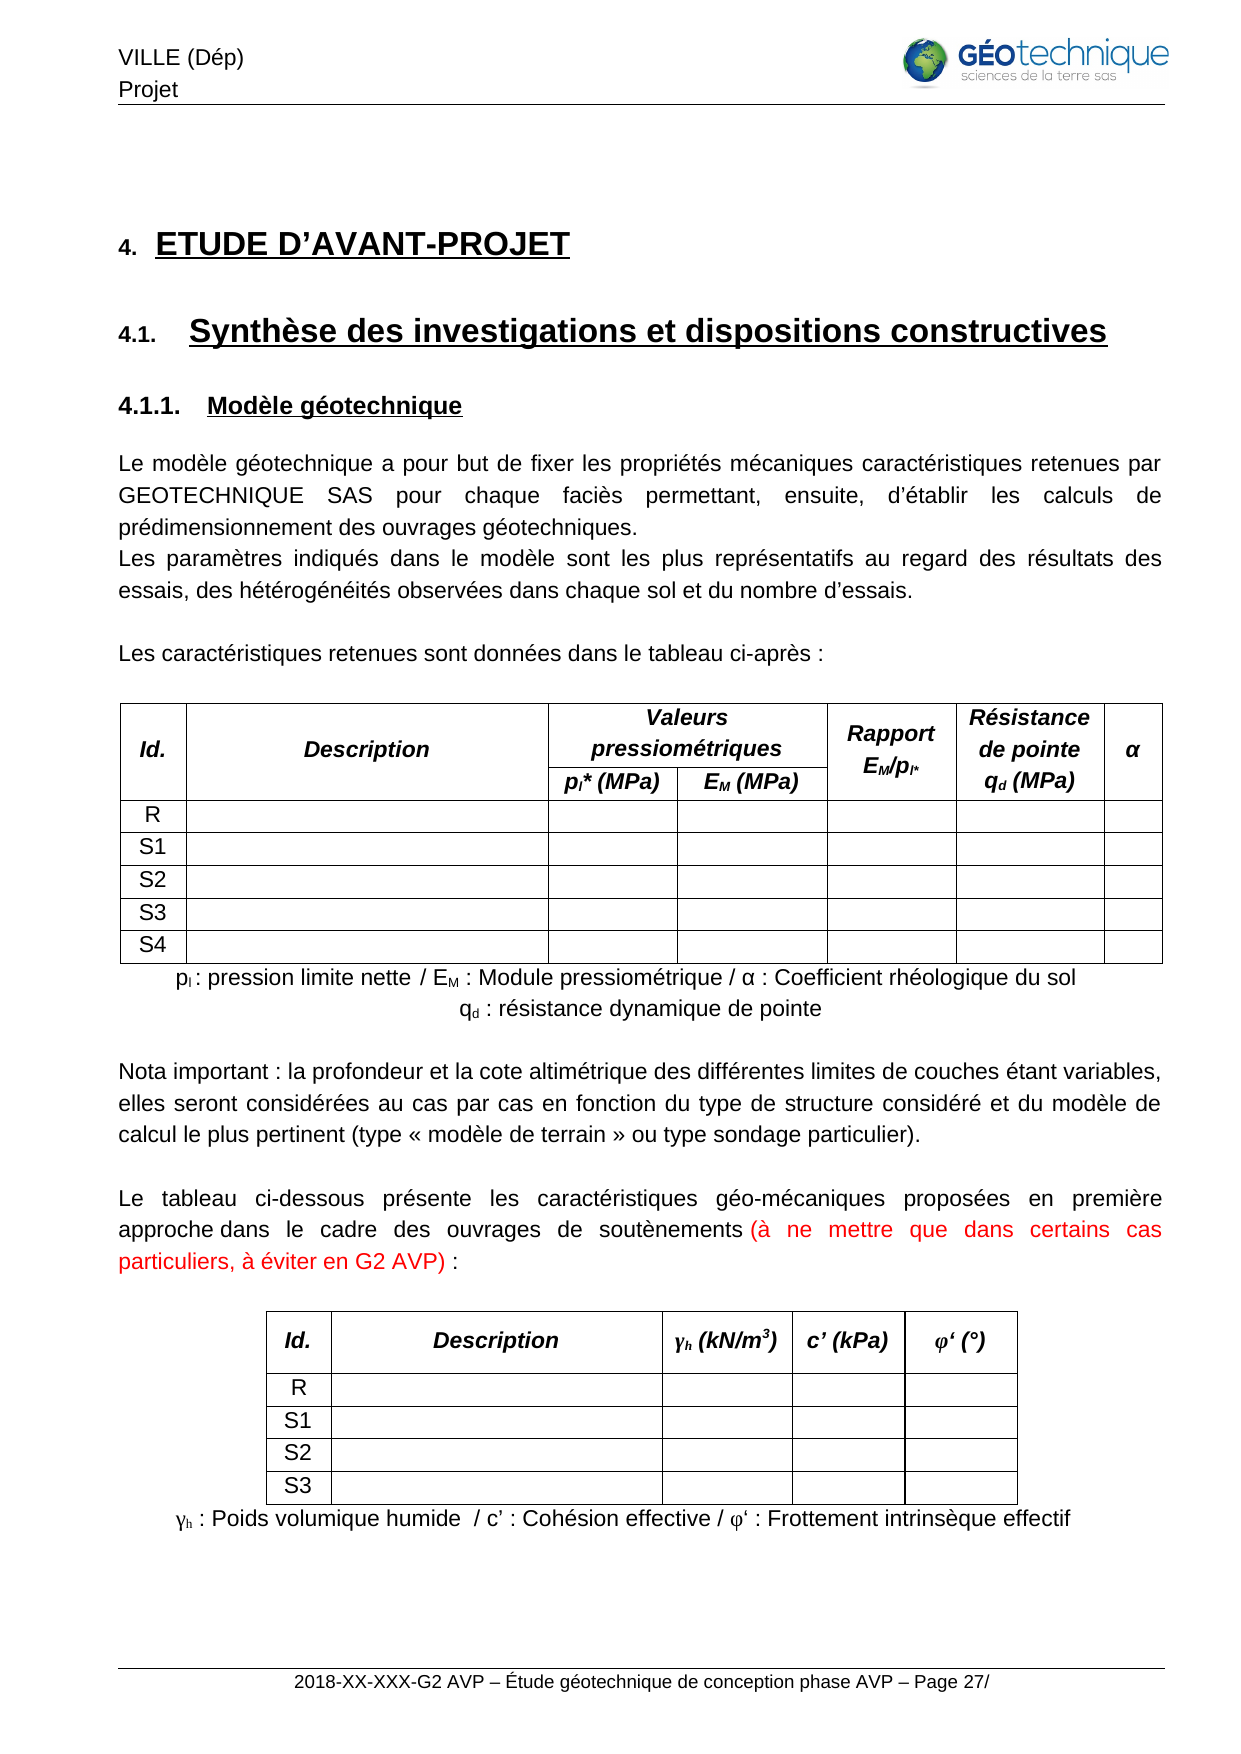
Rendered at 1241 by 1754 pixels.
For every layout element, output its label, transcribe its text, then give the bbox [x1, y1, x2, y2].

text Les caractéristiques retenues sont données dans le tableau ci-après : [118, 640, 1163, 666]
table_cell [187, 899, 548, 930]
table_cell [663, 1407, 792, 1438]
subtitle Modèle géotechnique [118, 391, 1165, 419]
table_header Résistance de pointe qd (MPa) [957, 704, 1104, 799]
table_header Description [332, 1312, 662, 1373]
table_cell [663, 1374, 792, 1406]
table_cell [1105, 801, 1162, 832]
table_cell [663, 1472, 792, 1503]
table_cell R [267, 1374, 331, 1406]
table_cell [332, 1472, 662, 1503]
table_cell [906, 1472, 1017, 1503]
table_cell S2 [121, 866, 186, 897]
table_cell S3 [121, 899, 186, 930]
table_cell [957, 833, 1104, 865]
table_cell [549, 931, 677, 963]
table_cell [957, 899, 1104, 930]
table_cell [663, 1439, 792, 1471]
table_cell S1 [267, 1407, 331, 1438]
table_cell [957, 801, 1104, 832]
table_cell S2 [267, 1439, 331, 1471]
table_cell [906, 1407, 1017, 1438]
table_cell [187, 833, 548, 865]
table_cell [332, 1374, 662, 1406]
table_cell [678, 801, 827, 832]
table_cell S4 [121, 931, 186, 963]
subtitle Synthèse des investigations et dispositions constructives [118, 311, 1165, 350]
table_header c’ (kPa) [793, 1312, 904, 1373]
table_cell [678, 833, 827, 865]
table_header γh (kN/m3) [663, 1312, 792, 1373]
text qd : résistance dynamique de pointe [118, 995, 1163, 1022]
text Le modèle géotechnique a pour but de fixer les propriétés mécaniques caractéristiques retenues par GEOTECHNIQUE SAS pour chaque faciès permettant, ensuite, d’établir les calculs de prédimensionnement des ouvrages géotechniques. [118, 450, 1163, 540]
table_cell S1 [121, 833, 186, 865]
text Nota important : la profondeur et la cote altimétrique des différentes limites de couches étant variables, elles seront considérées au cas par cas en fonction du type de structure considéré et du modèle de calcul le plus pertinent (type « modèle de terrain » ou type sondage particulier). [118, 1058, 1163, 1148]
text Le tableau ci-dessous présente les caractéristiques géo-mécaniques proposées en première approche dans le cadre des ouvrages de soutènements (à ne mettre que dans certains cas particuliers, à éviter en G2 AVP) : [118, 1184, 1163, 1274]
table_cell [187, 801, 548, 832]
text γh : Poids volumique humide / c’ : Cohésion effective / φ‘ : Frottement intrinsèque effectif [118, 1504, 1163, 1531]
table_cell [957, 866, 1104, 897]
table_cell [828, 801, 956, 832]
table_cell S3 [267, 1472, 331, 1503]
table_cell [906, 1374, 1017, 1406]
table_cell pl* (MPa) [549, 768, 677, 799]
table_cell [1105, 899, 1162, 930]
table_cell EM (MPa) [678, 768, 827, 799]
table_cell [549, 801, 677, 832]
table_header Rapport EM/pl* [828, 704, 956, 799]
table_cell [793, 1439, 904, 1471]
table_cell [793, 1374, 904, 1406]
table_header Description [187, 704, 548, 799]
table_cell [1105, 931, 1162, 963]
text pl : pression limite nette / EM : Module pressiométrique / α : Coefficient rhéologique du sol [118, 964, 1163, 990]
table_cell [828, 866, 956, 897]
table_header Id. [121, 704, 186, 799]
table_cell [957, 931, 1104, 963]
table_cell [549, 899, 677, 930]
table_cell [1105, 866, 1162, 897]
subtitle ETUDE D’AVANT-PROJET [118, 224, 1165, 262]
table_cell [187, 931, 548, 963]
table_header Id. [267, 1312, 331, 1373]
table_cell [828, 931, 956, 963]
table_cell [332, 1439, 662, 1471]
table_cell [678, 931, 827, 963]
table_cell [678, 899, 827, 930]
table_cell [549, 833, 677, 865]
text Les paramètres indiqués dans le modèle sont les plus représentatifs au regard des résultats des essais, des hétérogénéités observées dans chaque sol et du nombre d’essais. [118, 545, 1163, 603]
table_cell [1105, 833, 1162, 865]
table_header α [1105, 704, 1162, 799]
table_cell [678, 866, 827, 897]
table_cell [828, 899, 956, 930]
table_cell R [121, 801, 186, 832]
table_cell [549, 866, 677, 897]
table_cell [828, 833, 956, 865]
table_cell [906, 1439, 1017, 1471]
table_cell [187, 866, 548, 897]
picture [901, 37, 1169, 89]
table_cell [793, 1472, 904, 1503]
table_cell [793, 1407, 904, 1438]
table_header Valeurs pressiométriques [549, 704, 827, 767]
table_header φ‘ (°) [906, 1312, 1017, 1373]
table_cell [332, 1407, 662, 1438]
